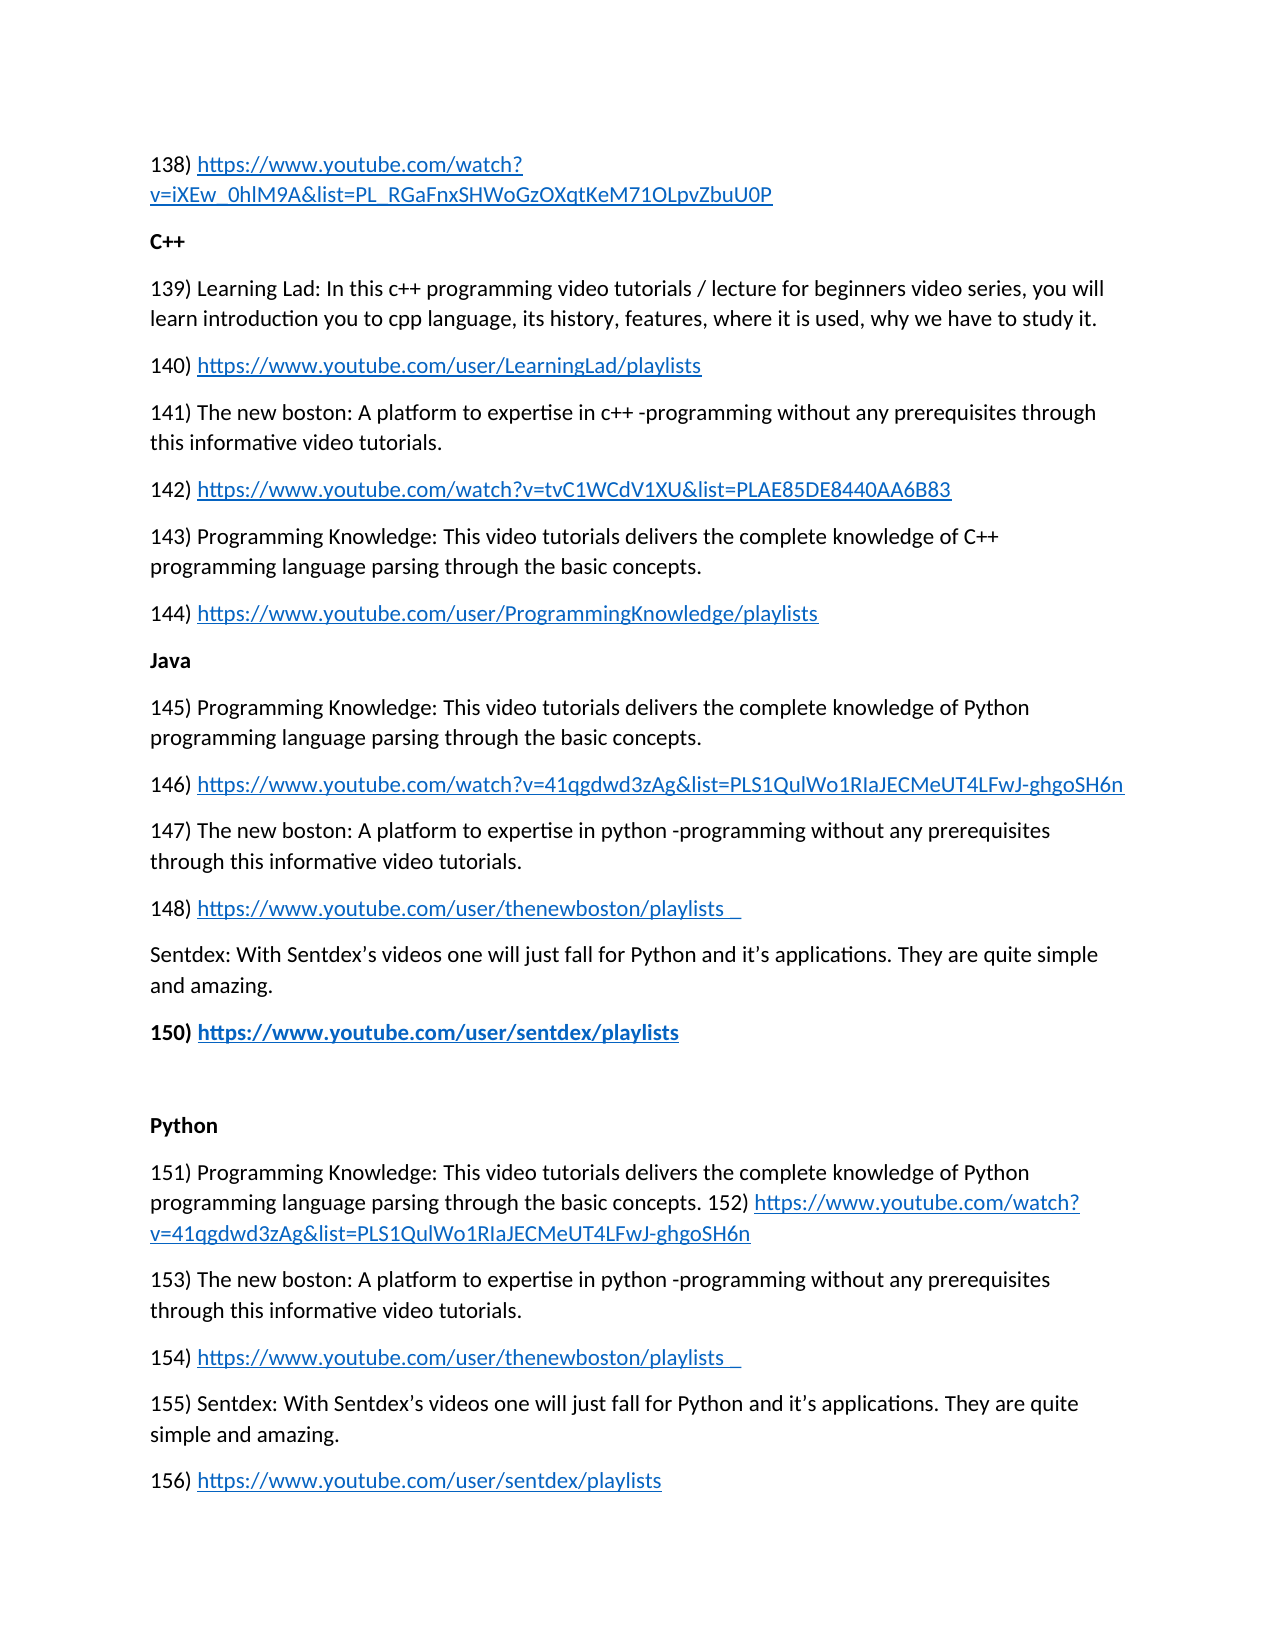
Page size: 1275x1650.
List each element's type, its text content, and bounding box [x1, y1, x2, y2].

text Python [150, 1111, 1125, 1139]
text 150) https://www.youtube.com/user/sentdex/playlists [150, 1018, 1125, 1046]
text 156) https://www.youtube.com/user/sentdex/playlists [150, 1467, 1125, 1495]
text 147) The new boston: A platform to expertise in python -programming without any prerequisites through this informative video tutorials. [150, 817, 1125, 875]
text 154) https://www.youtube.com/user/thenewboston/playlists _ [150, 1343, 1125, 1371]
text 142) https://www.youtube.com/watch?v=tvC1WCdV1XU&list=PLAE85DE8440AA6B83 [150, 475, 1125, 503]
text 138) https://www.youtube.com/watch?v=iXEw_0hlM9A&list=PL_RGaFnxSHWoGzOXqtKeM71OLpvZbuU0P [150, 150, 1125, 208]
text C++ [150, 227, 1125, 255]
text 143) Programming Knowledge: This video tutorials delivers the complete knowledge of C++ programming language parsing through the basic concepts. [150, 522, 1125, 580]
text 153) The new boston: A platform to expertise in python -programming without any prerequisites through this informative video tutorials. [150, 1266, 1125, 1324]
text 141) The new boston: A platform to expertise in c++ -programming without any prerequisites through this informative video tutorials. [150, 398, 1125, 456]
text 140) https://www.youtube.com/user/LearningLad/playlists [150, 351, 1125, 379]
text 146) https://www.youtube.com/watch?v=41qgdwd3zAg&list=PLS1QulWo1RIaJECMeUT4LFwJ-ghgoSH6n [150, 770, 1125, 798]
text 139) Learning Lad: In this c++ programming video tutorials / lecture for beginners video series, you will learn introduction you to cpp language, its history, features, where it is used, why we have to study it. [150, 274, 1125, 332]
text 155) Sentdex: With Sentdex’s videos one will just fall for Python and it’s applications. They are quite simple and amazing. [150, 1389, 1125, 1448]
text 145) Programming Knowledge: This video tutorials delivers the complete knowledge of Python programming language parsing through the basic concepts. [150, 693, 1125, 751]
text Java [150, 646, 1125, 674]
text 148) https://www.youtube.com/user/thenewboston/playlists _ [150, 894, 1125, 922]
text Sentdex: With Sentdex’s videos one will just fall for Python and it’s applications. They are quite simple and amazing. [150, 941, 1125, 999]
text 144) https://www.youtube.com/user/ProgrammingKnowledge/playlists [150, 599, 1125, 627]
